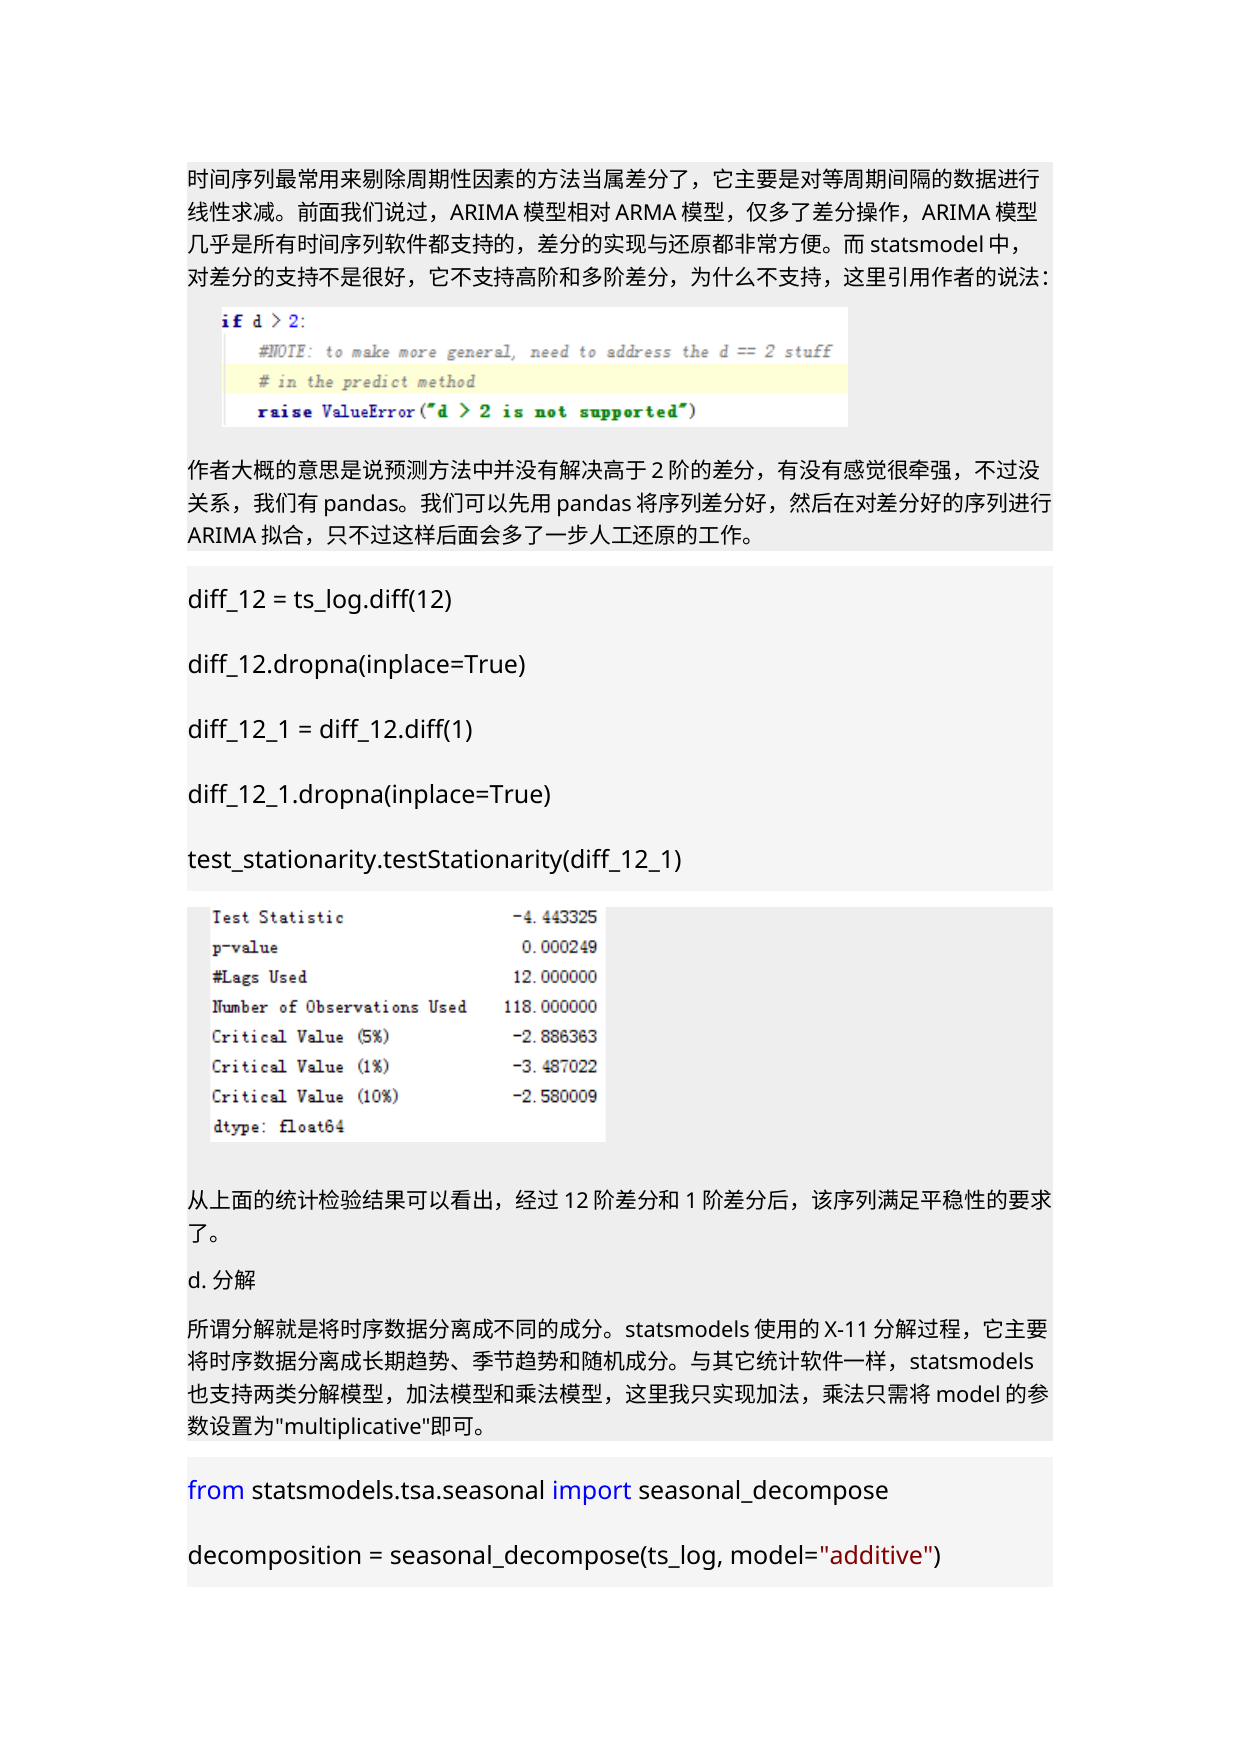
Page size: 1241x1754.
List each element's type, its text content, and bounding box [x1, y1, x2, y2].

picture [210, 907, 606, 1142]
text from statsmodels.tsa.seasonal import seasonal_decompose [187, 1457, 1053, 1522]
picture [221, 307, 848, 427]
text d. 分解 [187, 1263, 1053, 1296]
text diff_12.dropna(inplace=True) [187, 631, 1053, 696]
text 从上面的统计检验结果可以看出，经过12阶差分和1阶差分后，该序列满足平稳性的要求了。 [187, 1183, 1053, 1248]
text 作者大概的意思是说预测方法中并没有解决高于2阶的差分，有没有感觉很牵强，不过没关系，我们有pandas。我们可以先用pandas将序列差分好，然后在对差分好的序列进行ARIMA拟合，只不过这样后面会多了一步人工还原的工作。 [187, 453, 1053, 551]
text diff_12_1 = diff_12.diff(1) [187, 696, 1053, 761]
text decomposition = seasonal_decompose(ts_log, model="additive") [187, 1522, 1053, 1587]
text test_stationarity.testStationarity(diff_12_1) [187, 826, 1053, 891]
text diff_12 = ts_log.diff(12) [187, 566, 1053, 631]
text 所谓分解就是将时序数据分离成不同的成分。statsmodels使用的X-11分解过程，它主要将时序数据分离成长期趋势、季节趋势和随机成分。与其它统计软件一样，statsmodels也支持两类分解模型，加法模型和乘法模型，这里我只实现加法，乘法只需将model的参数设置为"multiplicative"即可。 [187, 1311, 1053, 1441]
text diff_12_1.dropna(inplace=True) [187, 761, 1053, 826]
text 时间序列最常用来剔除周期性因素的方法当属差分了，它主要是对等周期间隔的数据进行线性求减。前面我们说过，ARIMA模型相对ARMA模型，仅多了差分操作，ARIMA模型几乎是所有时间序列软件都支持的，差分的实现与还原都非常方便。而statsmodel中，对差分的支持不是很好，它不支持高阶和多阶差分，为什么不支持，这里引用作者的说法： [187, 162, 1053, 292]
